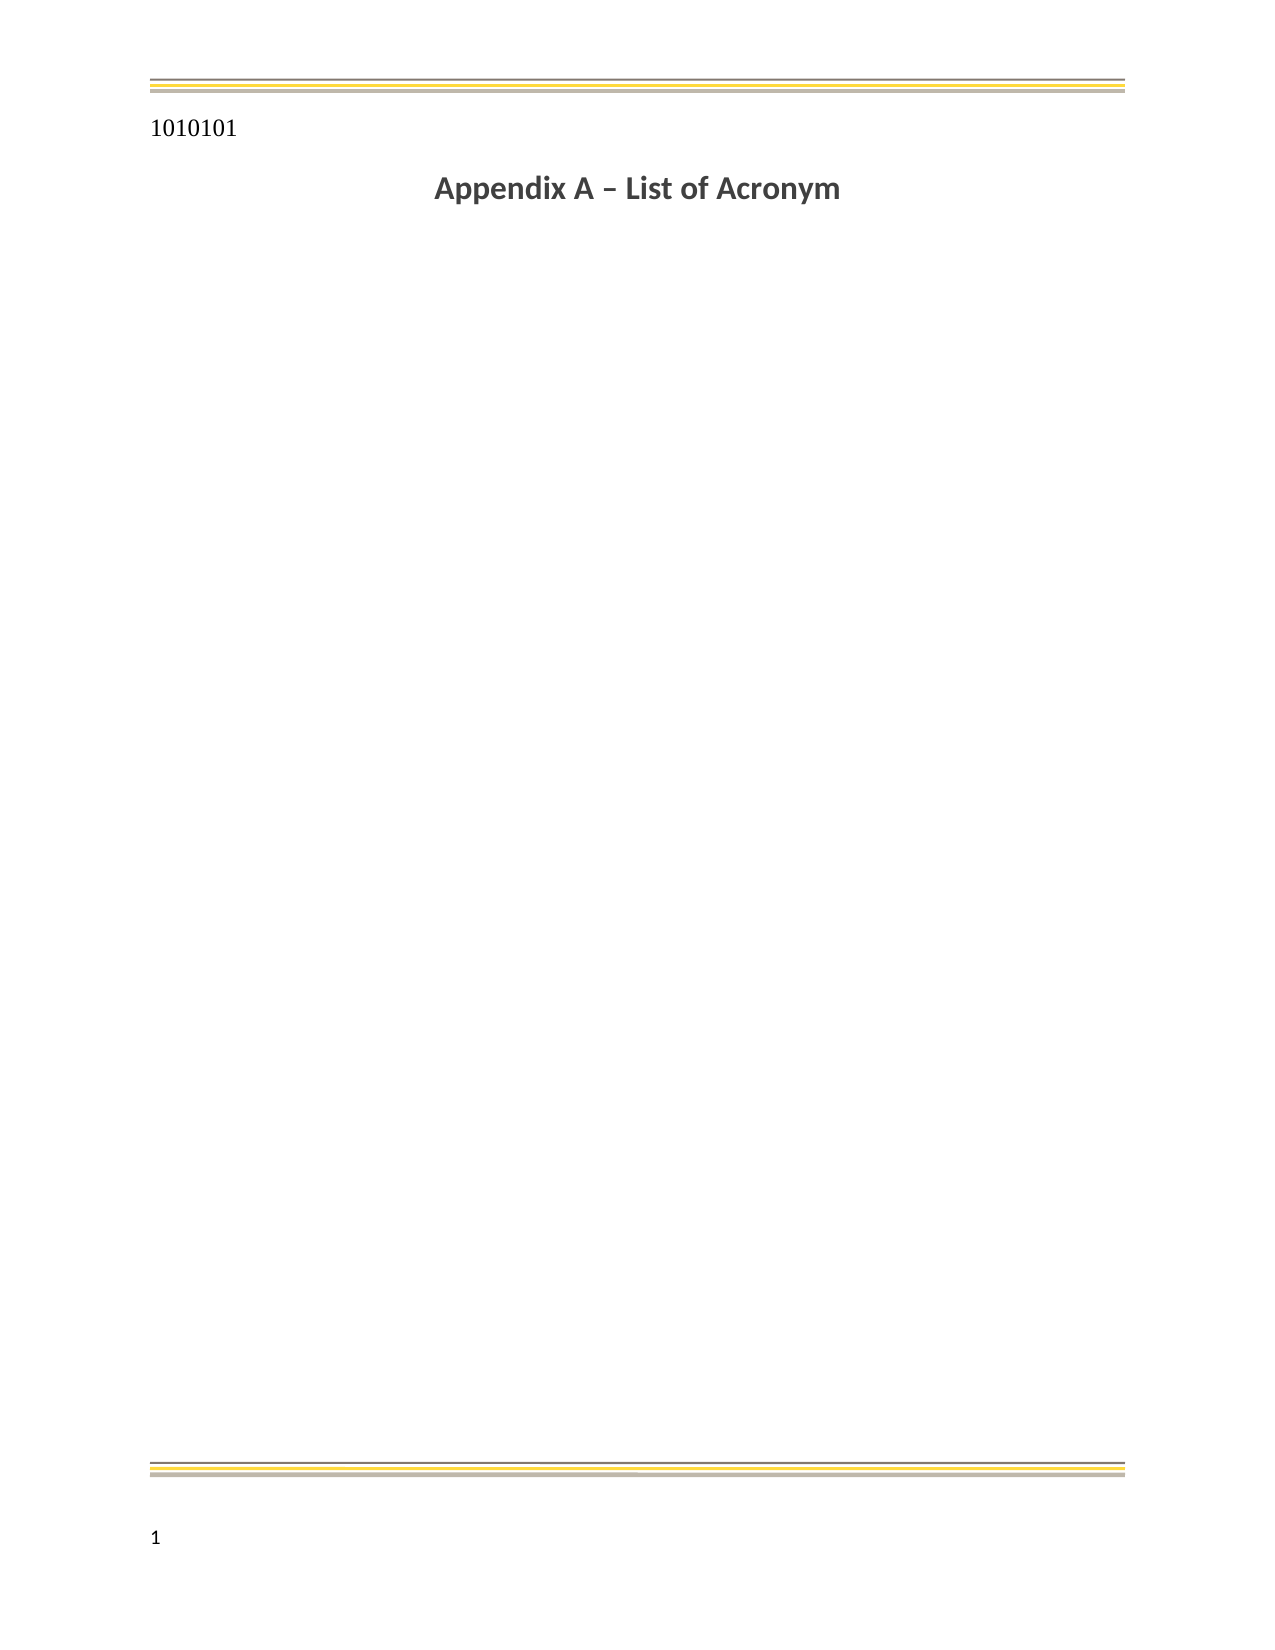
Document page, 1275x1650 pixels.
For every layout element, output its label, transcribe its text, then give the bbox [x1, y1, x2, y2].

subtitle – List of Acronym [150, 167, 1125, 207]
